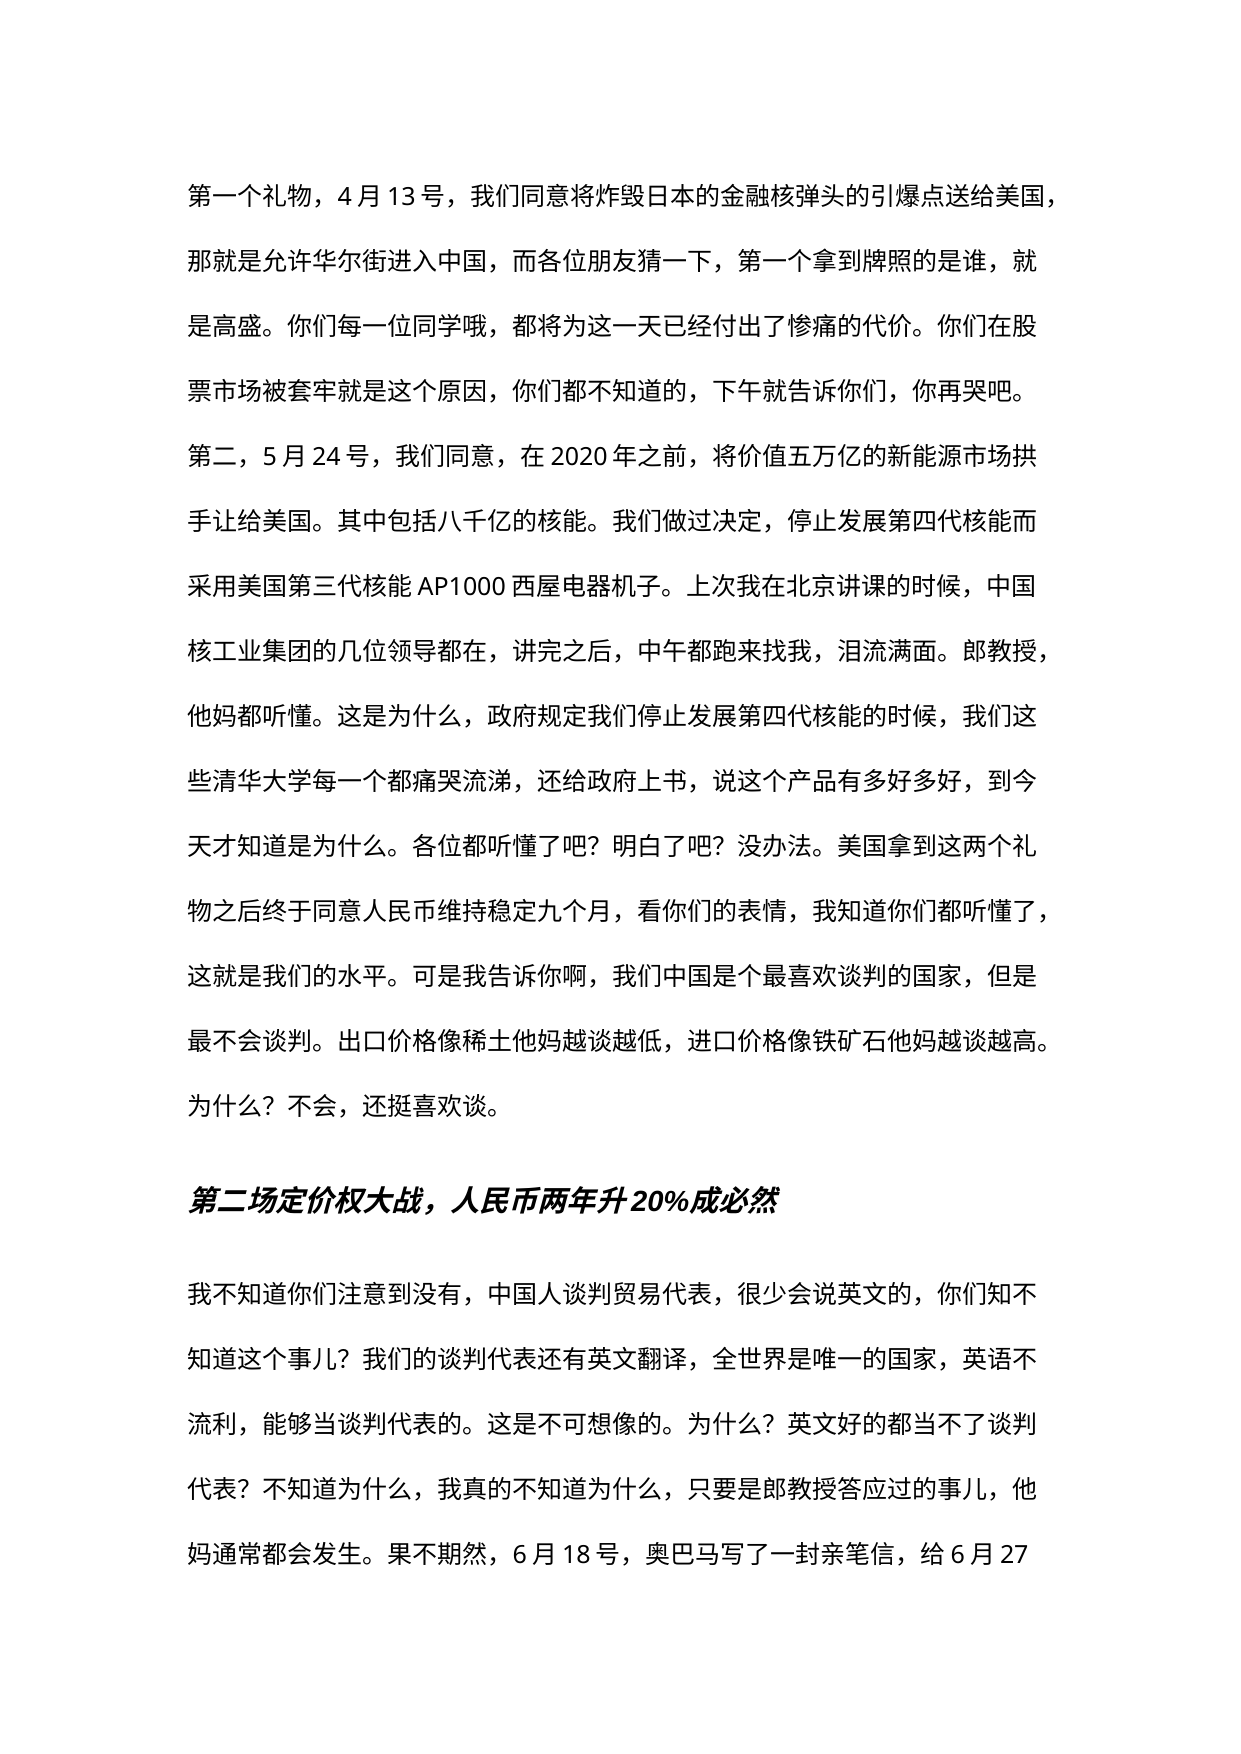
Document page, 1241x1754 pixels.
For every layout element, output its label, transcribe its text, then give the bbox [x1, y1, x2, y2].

text 第一个礼物，4月13号，我们同意将炸毁日本的金融核弹头的引爆点送给美国，那就是允许华尔街进入中国，而各位朋友猜一下，第一个拿到牌照的是谁，就是高盛。你们每一位同学哦，都将为这一天已经付出了惨痛的代价。你们在股票市场被套牢就是这个原因，你们都不知道的，下午就告诉你们，你再哭吧。 [187, 162, 1053, 422]
text 第二，5月24号，我们同意，在2020年之前，将价值五万亿的新能源市场拱手让给美国。其中包括八千亿的核能。我们做过决定，停止发展第四代核能而采用美国第三代核能AP1000西屋电器机子。上次我在北京讲课的时候，中国核工业集团的几位领导都在，讲完之后，中午都跑来找我，泪流满面。郎教授，他妈都听懂。这是为什么，政府规定我们停止发展第四代核能的时候，我们这些清华大学每一个都痛哭流涕，还给政府上书，说这个产品有多好多好，到今天才知道是为什么。各位都听懂了吧？明白了吧？没办法。美国拿到这两个礼物之后终于同意人民币维持稳定九个月，看你们的表情，我知道你们都听懂了，这就是我们的水平。可是我告诉你啊，我们中国是个最喜欢谈判的国家，但是最不会谈判。出口价格像稀土他妈越谈越低，进口价格像铁矿石他妈越谈越高。为什么？不会，还挺喜欢谈。 [187, 422, 1053, 1137]
text 第二场定价权大战，人民币两年升20%成必然 [187, 1166, 1053, 1231]
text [187, 1260, 1053, 1585]
